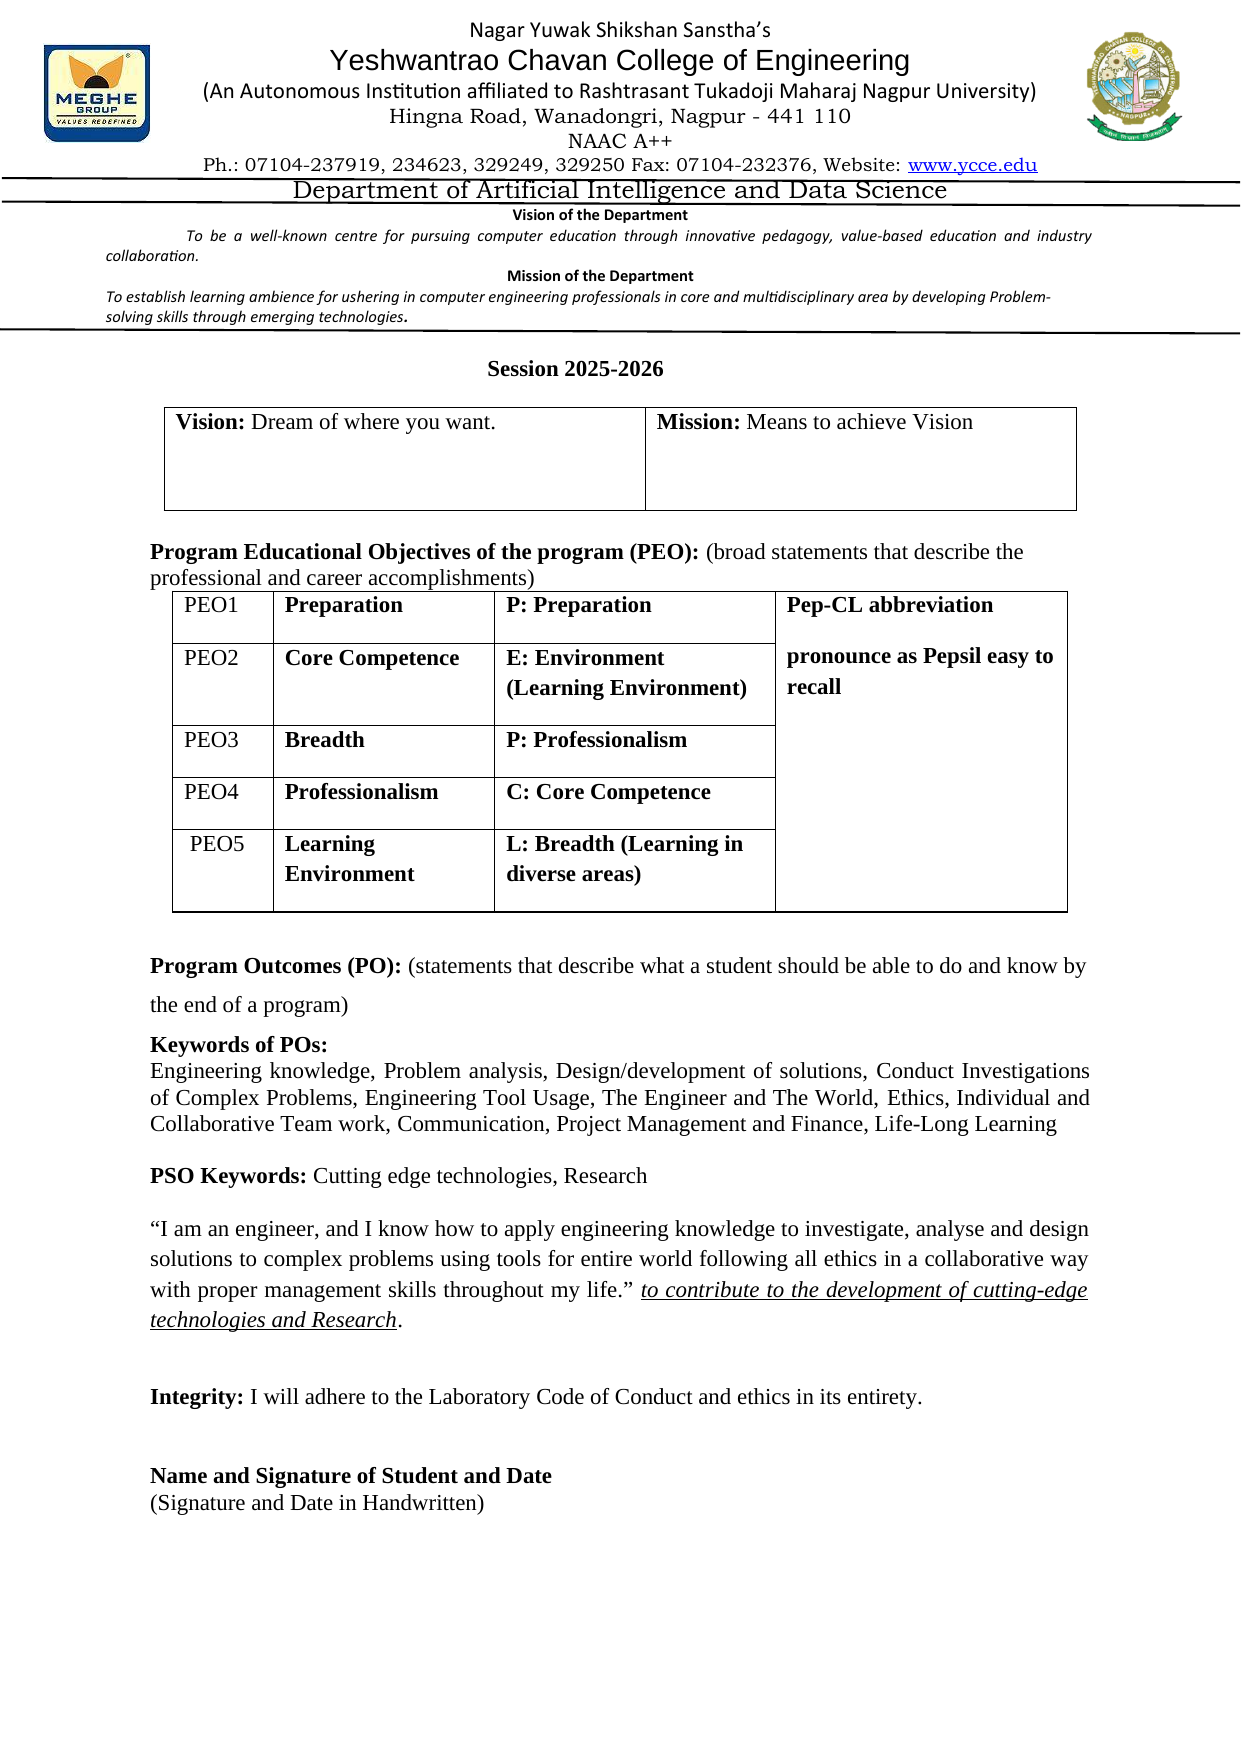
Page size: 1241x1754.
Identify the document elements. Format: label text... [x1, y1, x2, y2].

table_cell PEO5 [173, 830, 273, 911]
table_header Pep-CL abbreviation pronounce as Pepsil easy to recall [776, 592, 1067, 911]
text Program Outcomes (PO): (statements that describe what a student should be able to do and know by the end of a program) [150, 952, 1090, 1018]
table_header Mission: Means to achieve Vision [646, 408, 1076, 510]
picture [43, 43, 151, 143]
text Engineering knowledge, Problem analysis, Design/development of solutions, Conduct Investigations of Complex Problems, Engineering Tool Usage, The Engineer and The World, Ethics, Individual and Collaborative Team work, Communication, Project Management and Finance, Life-Long Learning [150, 1057, 1090, 1136]
picture [1074, 29, 1195, 143]
table_cell PEO3 [173, 726, 273, 777]
text (Signature and Date in Handwritten) [150, 1489, 1090, 1515]
table_cell P: Professionalism [495, 726, 775, 777]
table_cell Breadth [274, 726, 494, 777]
table_header PEO1 [173, 592, 273, 643]
table_header P: Preparation [495, 592, 775, 643]
text Integrity: I will adhere to the Laboratory Code of Conduct and ethics in its entirety. [150, 1383, 1090, 1410]
table_cell Professionalism [274, 778, 494, 829]
table_cell Core Competence [274, 644, 494, 725]
table_header Preparation [274, 592, 494, 643]
text Session 2025-2026 [150, 354, 1090, 381]
table_cell PEO2 [173, 644, 273, 725]
table_cell E: Environment (Learning Environment) [495, 644, 775, 725]
text Name and Signature of Student and Date [150, 1462, 1090, 1489]
text Keywords of POs: [150, 1031, 1090, 1057]
text Program Educational Objectives of the program (PEO): (broad statements that describe the professional and career accomplishments) [150, 538, 1090, 591]
text “I am an engineer, and I know how to apply engineering knowledge to investigate, analyse and design solutions to complex problems using tools for entire world following all ethics in a collaborative way with proper management skills throughout my life.” to contribute to the development of cutting-edge technologies and Research. [150, 1215, 1090, 1332]
table_cell Learning Environment [274, 830, 494, 911]
table_cell PEO4 [173, 778, 273, 829]
table_cell L: Breadth (Learning in diverse areas) [495, 830, 775, 911]
table_header Vision: Dream of where you want. [165, 408, 645, 510]
table_cell C: Core Competence [495, 778, 775, 829]
text PSO Keywords: Cutting edge technologies, Research [150, 1163, 1090, 1189]
